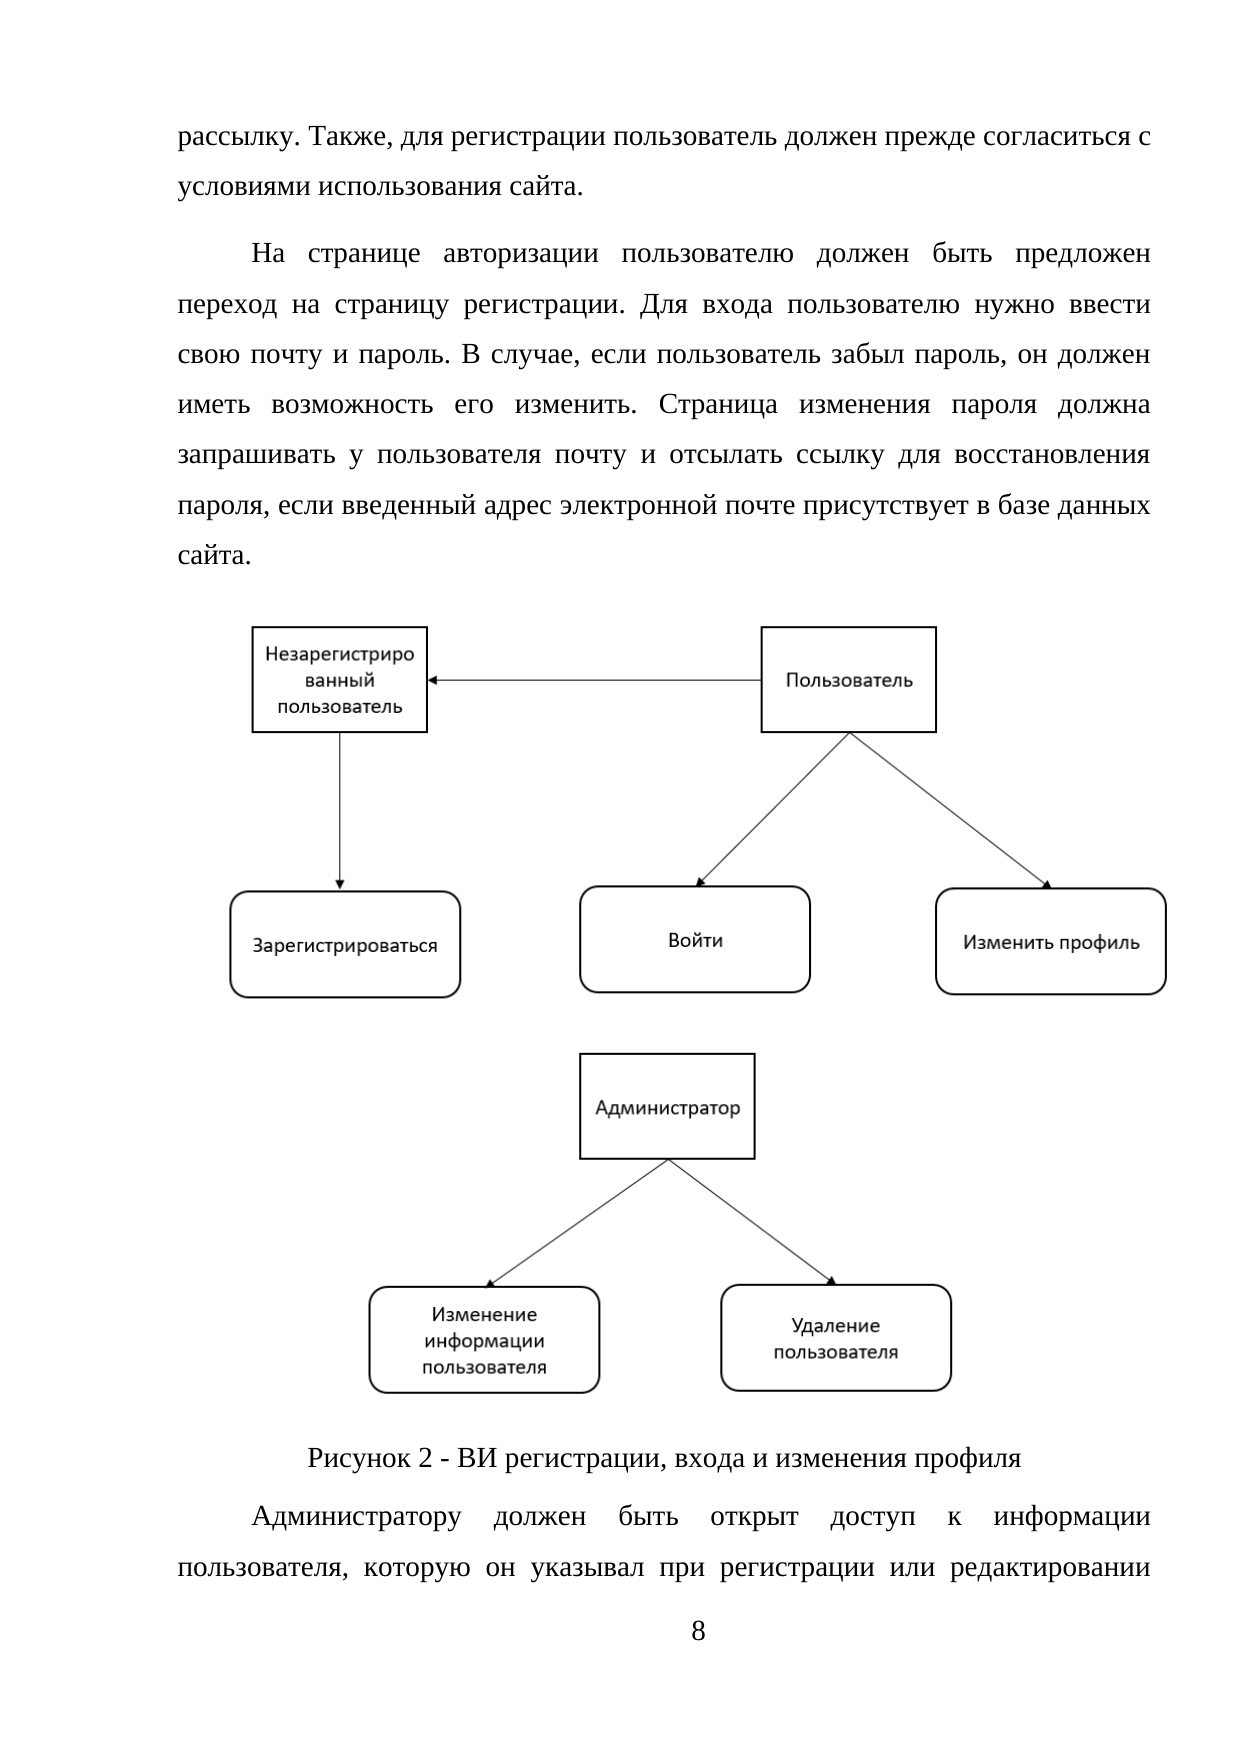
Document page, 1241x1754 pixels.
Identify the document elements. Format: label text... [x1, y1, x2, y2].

text На странице авторизации пользователю должен быть предложен переход на страницу регистрации. Для входа пользователю нужно ввести свою почту и пароль. В случае, если пользователь забыл пароль, он должен иметь возможность его изменить. Страница изменения пароля должна запрашивать у пользователя почту и отсылать ссылку для восстановления пароля, если введенный адрес электронной почте присутствует в базе данных сайта. [177, 235, 1152, 571]
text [177, 1498, 1152, 1582]
picture [177, 604, 1180, 1421]
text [177, 118, 1152, 202]
text Рисунок 2 - ВИ регистрации, входа и изменения профиля [177, 1440, 1152, 1473]
